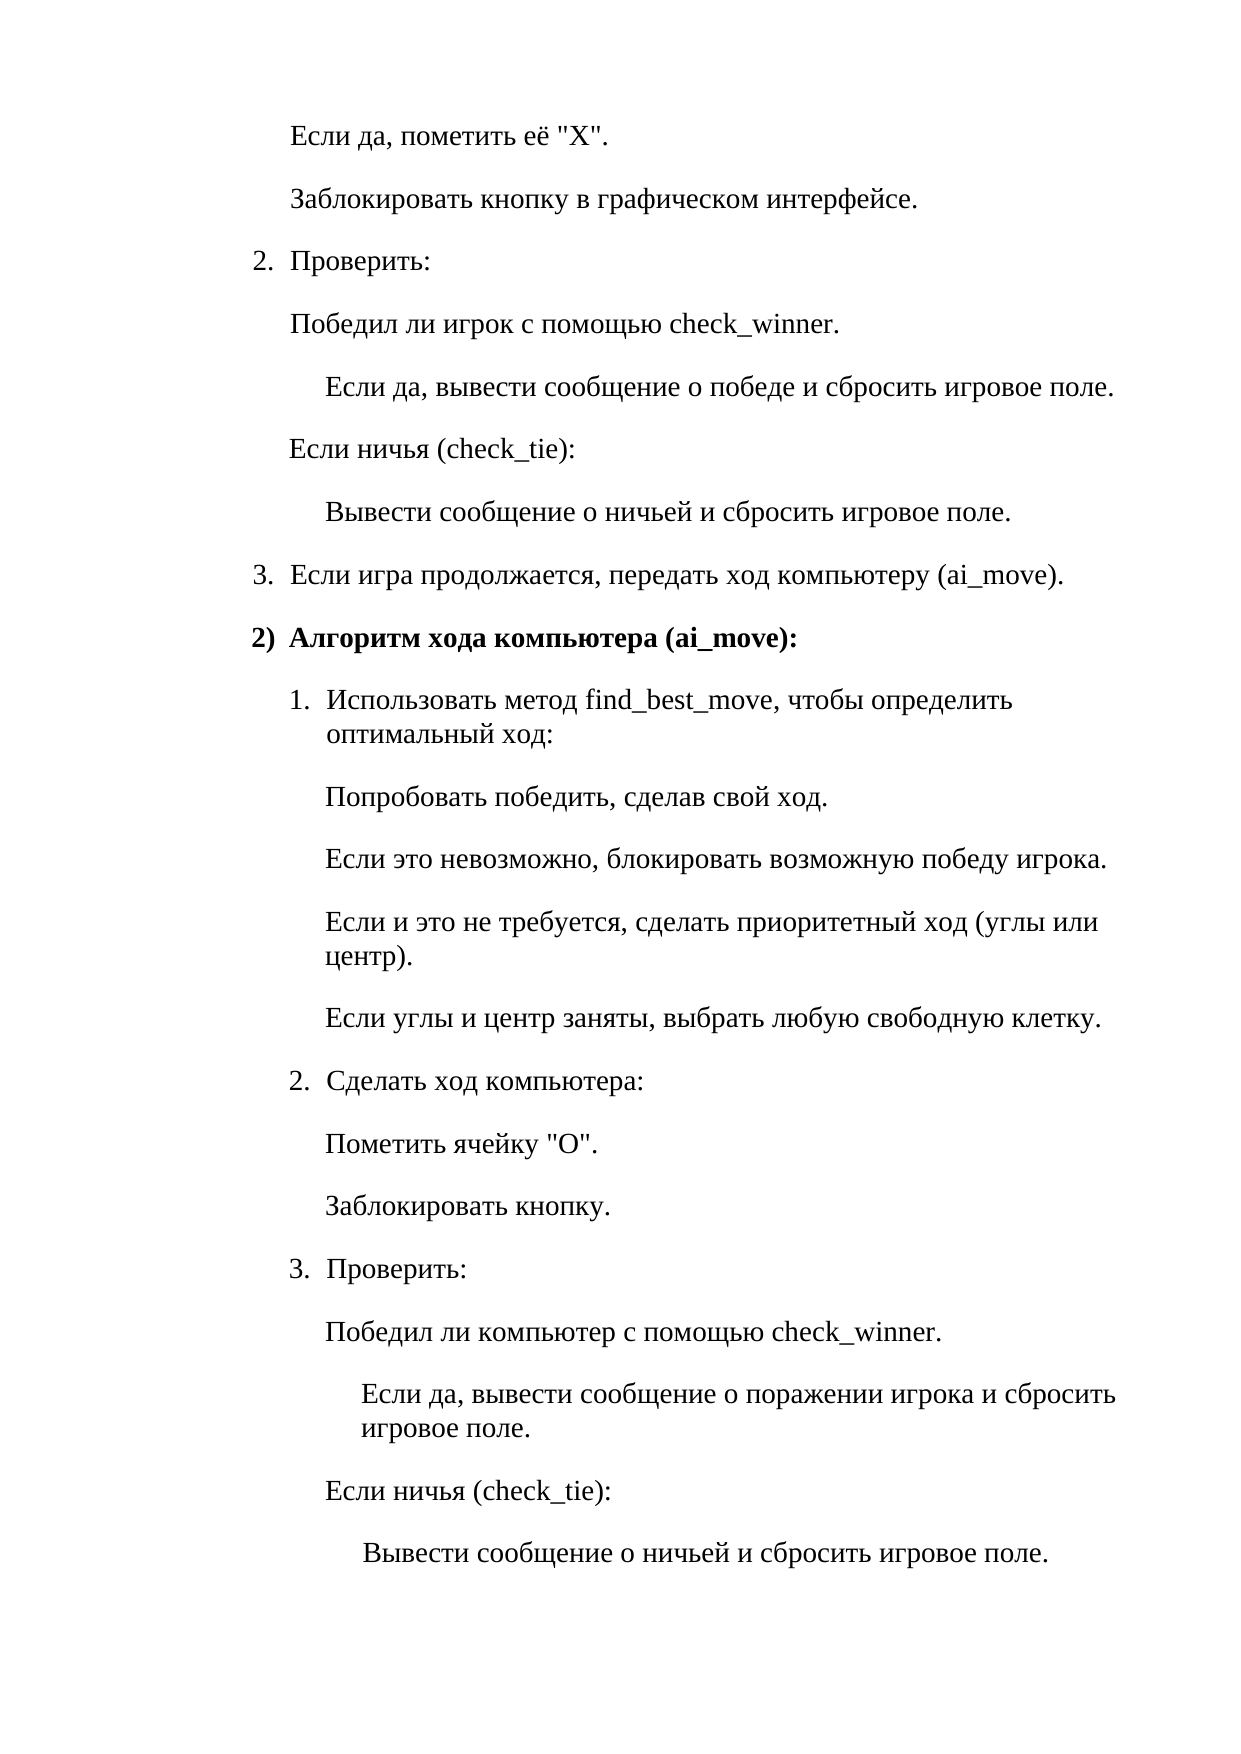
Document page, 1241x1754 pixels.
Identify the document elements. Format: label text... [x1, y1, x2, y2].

list Сделать ход компьютера: [288, 1063, 1152, 1097]
text Если да, вывести сообщение о поражении игрока и сбросить игровое поле. [361, 1377, 1152, 1444]
text Если ничья (check_tie): [252, 432, 1152, 465]
text Если да, вывести сообщение о победе и сбросить игровое поле. [252, 369, 1152, 402]
list Проверить: [288, 1251, 1152, 1285]
list Если игра продолжается, передать ход компьютеру (ai_move). [252, 557, 1152, 591]
text Если и это не требуется, сделать приоритетный ход (углы или центр). [325, 904, 1152, 971]
text Победил ли игрок с помощью check_winner. [252, 306, 1152, 340]
text Если углы и центр заняты, выбрать любую свободную клетку. [288, 1000, 1152, 1034]
text Попробовать победить, сделав свой ход. [288, 779, 1152, 812]
text Заблокировать кнопку. [288, 1188, 1152, 1222]
list Проверить: [252, 243, 1152, 277]
list Алгоритм хода компьютера (ai_move): [251, 620, 1152, 653]
text Вывести сообщение о ничьей и сбросить игровое поле. [252, 494, 1152, 528]
list Использовать метод find_best_move, чтобы определить оптимальный ход: [288, 682, 1152, 749]
text Победил ли компьютер с помощью check_winner. [288, 1314, 1152, 1347]
text Вывести сообщение о ничьей и сбросить игровое поле. [362, 1536, 1152, 1569]
text Если это невозможно, блокировать возможную победу игрока. [288, 841, 1152, 875]
text Заблокировать кнопку в графическом интерфейсе. [252, 181, 1152, 214]
text Если ничья (check_tie): [288, 1473, 1152, 1506]
text Пометить ячейку "O". [288, 1126, 1152, 1159]
text Если да, пометить её "X". [252, 118, 1152, 152]
